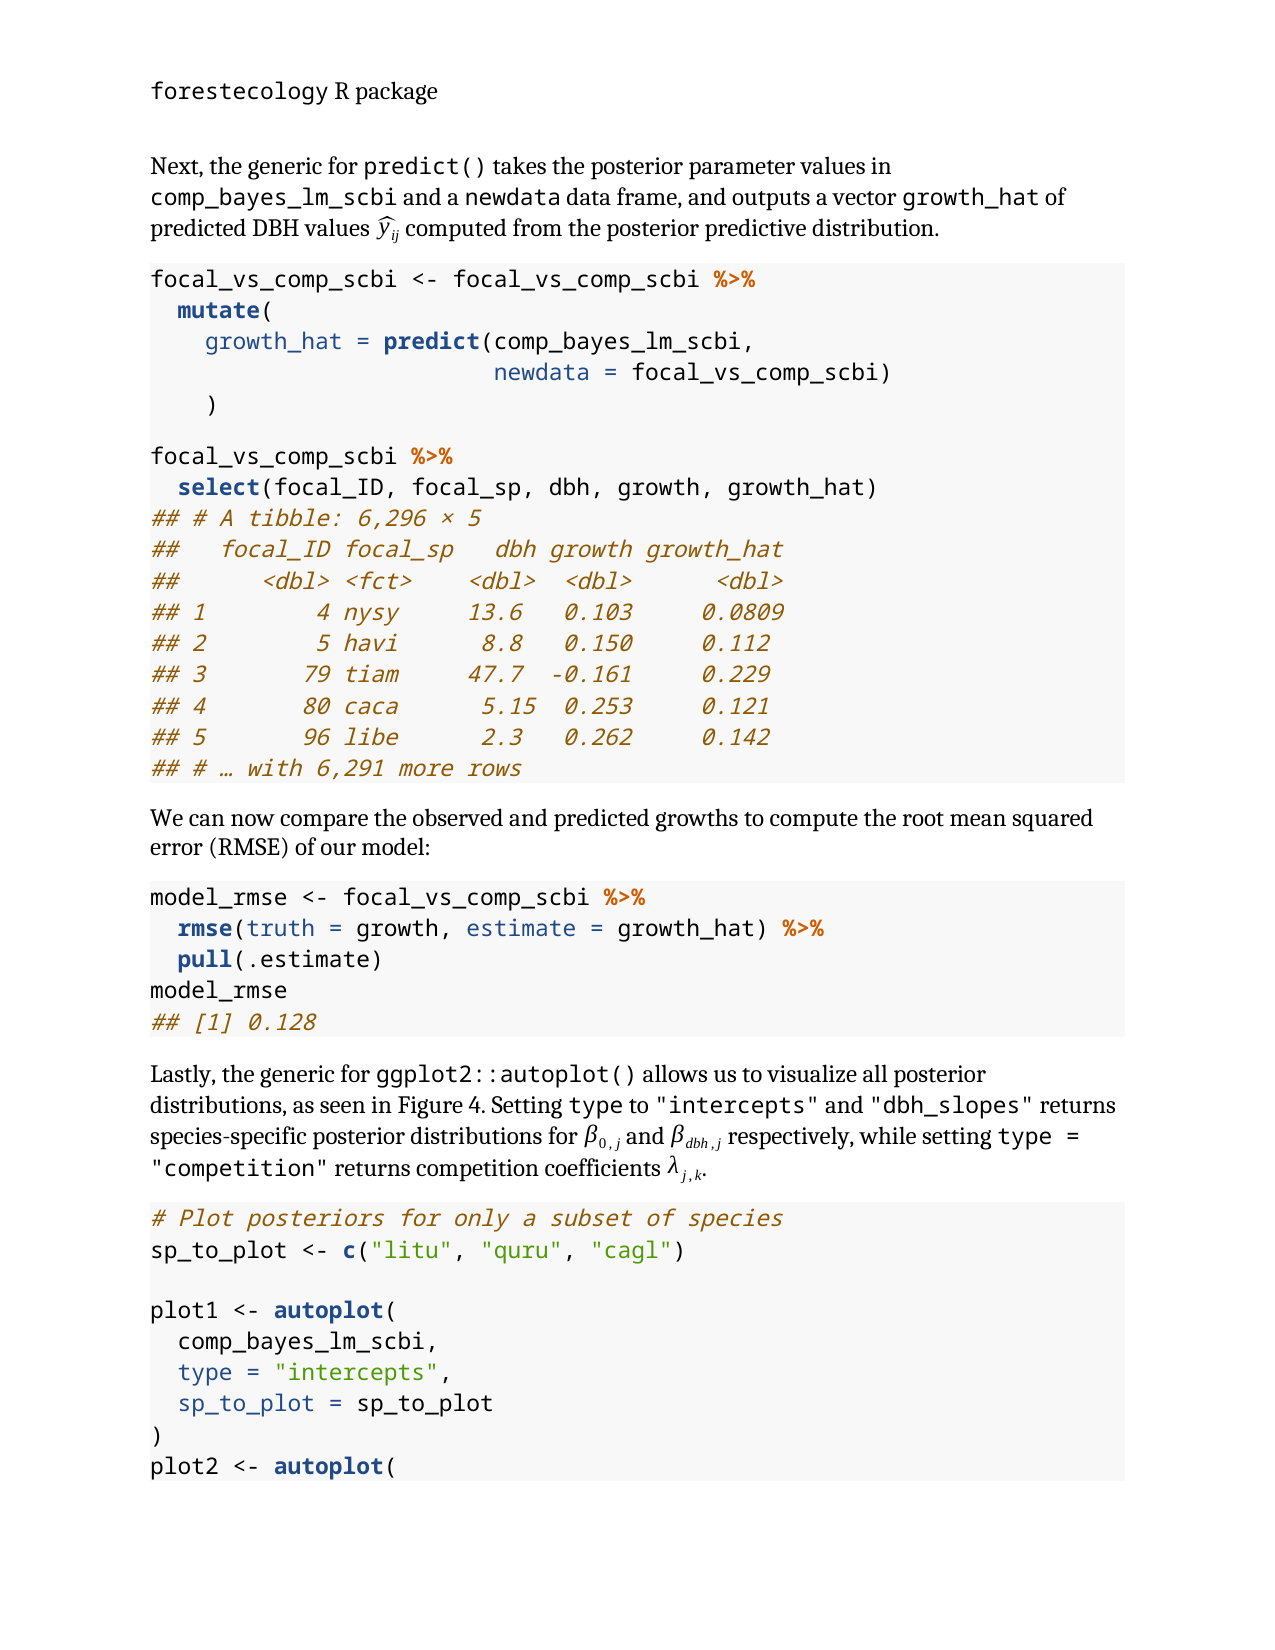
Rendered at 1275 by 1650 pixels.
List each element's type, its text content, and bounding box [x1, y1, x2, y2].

text focal_vs_comp_scbi <- focal_vs_comp_scbi %>% mutate( growth_hat = predict(comp_bayes_lm_scbi, newdata = focal_vs_comp_scbi) ) [219, 263, 1125, 419]
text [150, 1202, 1125, 1481]
text focal_vs_comp_scbi %>% select(focal_ID, focal_sp, dbh, growth, growth_hat) ## # A tibble: 6,296 × 5 ## focal_ID focal_sp dbh growth growth_hat ## <dbl> <fct> <dbl> <dbl> <dbl> ## 1 4 nysy 13.6 0.103 0.0809 ## 2 5 havi 8.8 0.150 0.112 ## 3 79 tiam 47.7 -0.161 0.229 ## 4 80 caca 5.15 0.253 0.121 ## 5 96 libe 2.3 0.262 0.142 ## # … with 6,291 more rows [150, 440, 1125, 783]
text Lastly, the generic for ggplot2::autoplot() allows us to visualize all posterior distributions, as seen in Figure 4. Setting type to "intercepts" and "dbh_slopes" returns species-specific posterior distributions for and respectively, while setting type = "competition" returns competition coefficients . [150, 1058, 1125, 1183]
text model_rmse <- focal_vs_comp_scbi %>% rmse(truth = growth, estimate = growth_hat) %>% pull(.estimate) model_rmse ## [1] 0.128 [287, 881, 1125, 1037]
text We can now compare the observed and predicted growths to compute the root mean squared error (RMSE) of our model: [150, 804, 1125, 862]
text Next, the generic for predict() takes the posterior parameter values in comp_bayes_lm_scbi and a newdata data frame, and outputs a vector growth_hat of predicted DBH values computed from the posterior predictive distribution. [150, 150, 1125, 244]
